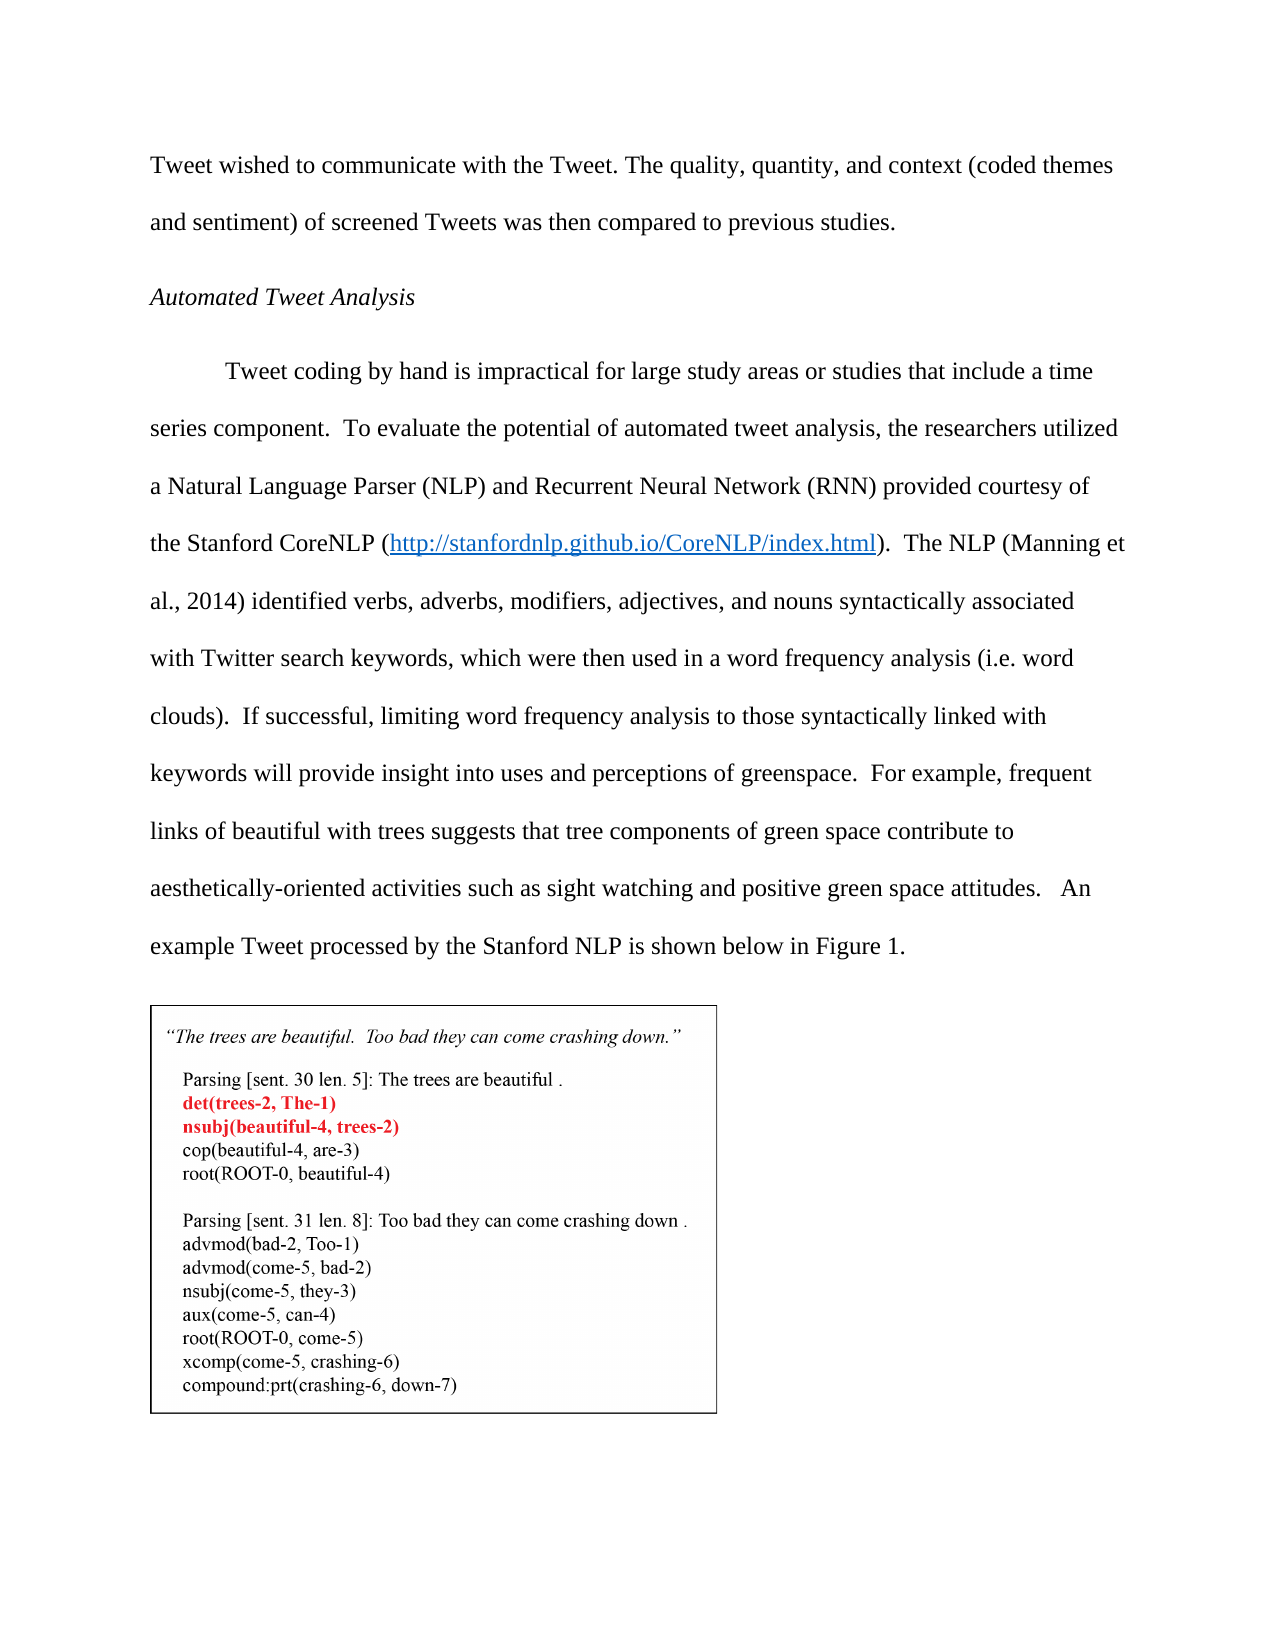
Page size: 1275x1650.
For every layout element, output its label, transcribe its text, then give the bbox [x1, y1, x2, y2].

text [150, 150, 1125, 236]
picture [150, 1005, 718, 1414]
text Automated Tweet Analysis [150, 282, 1125, 310]
text Tweet coding by hand is impractical for large study areas or studies that include a time series component. To evaluate the potential of automated tweet analysis, the researchers utilized a Natural Language Parser (NLP) and Recurrent Neural Network (RNN) provided courtesy of the Stanford CoreNLP (http://stanfordnlp.github.io/CoreNLP/index.html). The NLP (Manning et al., 2014) identified verbs, adverbs, modifiers, adjectives, and nouns syntactically associated with Twitter search keywords, which were then used in a word frequency analysis (i.e. word clouds). If successful, limiting word frequency analysis to those syntactically linked with keywords will provide insight into uses and perceptions of greenspace. For example, frequent links of beautiful with trees suggests that tree components of green space contribute to aesthetically-oriented activities such as sight watching and positive green space attitudes. An example Tweet processed by the Stanford NLP is shown below in Figure 1. [150, 356, 1125, 959]
